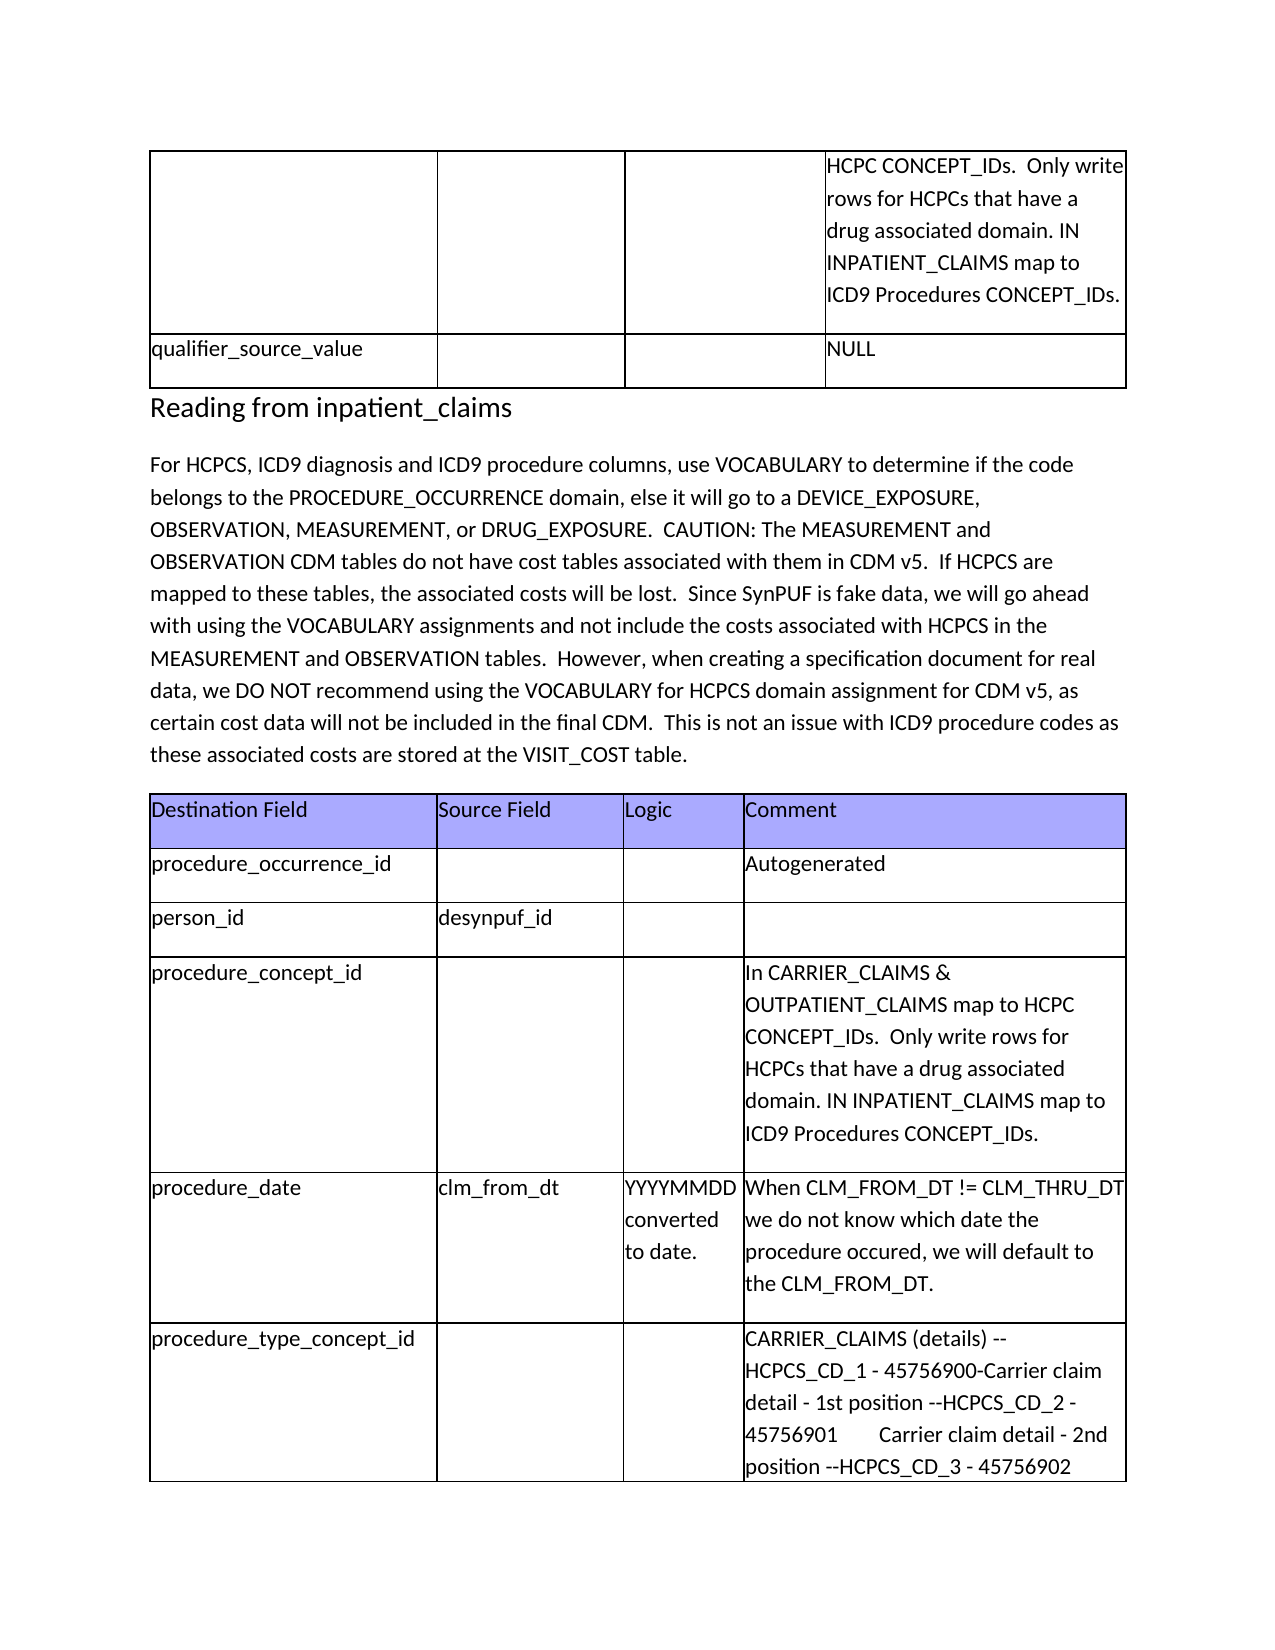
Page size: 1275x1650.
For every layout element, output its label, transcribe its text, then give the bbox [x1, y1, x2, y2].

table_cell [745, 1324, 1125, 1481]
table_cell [151, 1324, 436, 1481]
table_cell When CLM_FROM_DT != CLM_THRU_DT we do not know which date the procedure occured, we will default to the CLM_FROM_DT. [745, 1173, 1125, 1322]
text For HCPCS, ICD9 diagnosis and ICD9 procedure columns, use VOCABULARY to determine if the code belongs to the PROCEDURE_OCCURRENCE domain, else it will go to a DEVICE_EXPOSURE, OBSERVATION, MEASUREMENT, or DRUG_EXPOSURE. CAUTION: The MEASUREMENT and OBSERVATION CDM tables do not have cost tables associated with them in CDM v5. If HCPCS are mapped to these tables, the associated costs will be lost. Since SynPUF is fake data, we will go ahead with using the VOCABULARY assignments and not include the costs associated with HCPCS in the MEASUREMENT and OBSERVATION tables. However, when creating a specification document for real data, we DO NOT recommend using the VOCABULARY for HCPCS domain assignment for CDM v5, as certain cost data will not be included in the final CDM. This is not an issue with ICD9 procedure codes as these associated costs are stored at the VISIT_COST table. [150, 451, 1125, 768]
table_cell [438, 849, 623, 902]
table_cell [624, 849, 743, 902]
text Reading from inpatient_claims [150, 389, 1125, 424]
table_cell [624, 1324, 743, 1481]
table_cell qualifier_source_value [151, 335, 437, 387]
table_cell [624, 958, 743, 1171]
table_cell person_id [151, 903, 436, 956]
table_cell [826, 152, 1125, 333]
table_cell NULL [826, 335, 1125, 387]
table_cell [438, 1324, 623, 1481]
table_cell procedure_concept_id [151, 958, 436, 1171]
table_cell clm_from_dt [438, 1173, 623, 1322]
table_cell [438, 335, 624, 387]
table_cell desynpuf_id [438, 903, 623, 956]
table_cell [438, 958, 623, 1171]
table_header Comment [745, 795, 1125, 848]
table_cell [626, 152, 825, 333]
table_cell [151, 152, 437, 333]
table_cell [624, 903, 743, 956]
table_header Source Field [438, 795, 623, 848]
table_cell Autogenerated [745, 849, 1125, 902]
table_cell YYYYMMDD converted to date. [624, 1173, 743, 1322]
table_cell procedure_date [151, 1173, 436, 1322]
table_cell [745, 903, 1125, 956]
table_cell [626, 335, 825, 387]
table_header Destination Field [151, 795, 436, 848]
table_header Logic [624, 795, 743, 848]
table_cell [438, 152, 624, 333]
table_cell procedure_occurrence_id [151, 849, 436, 902]
